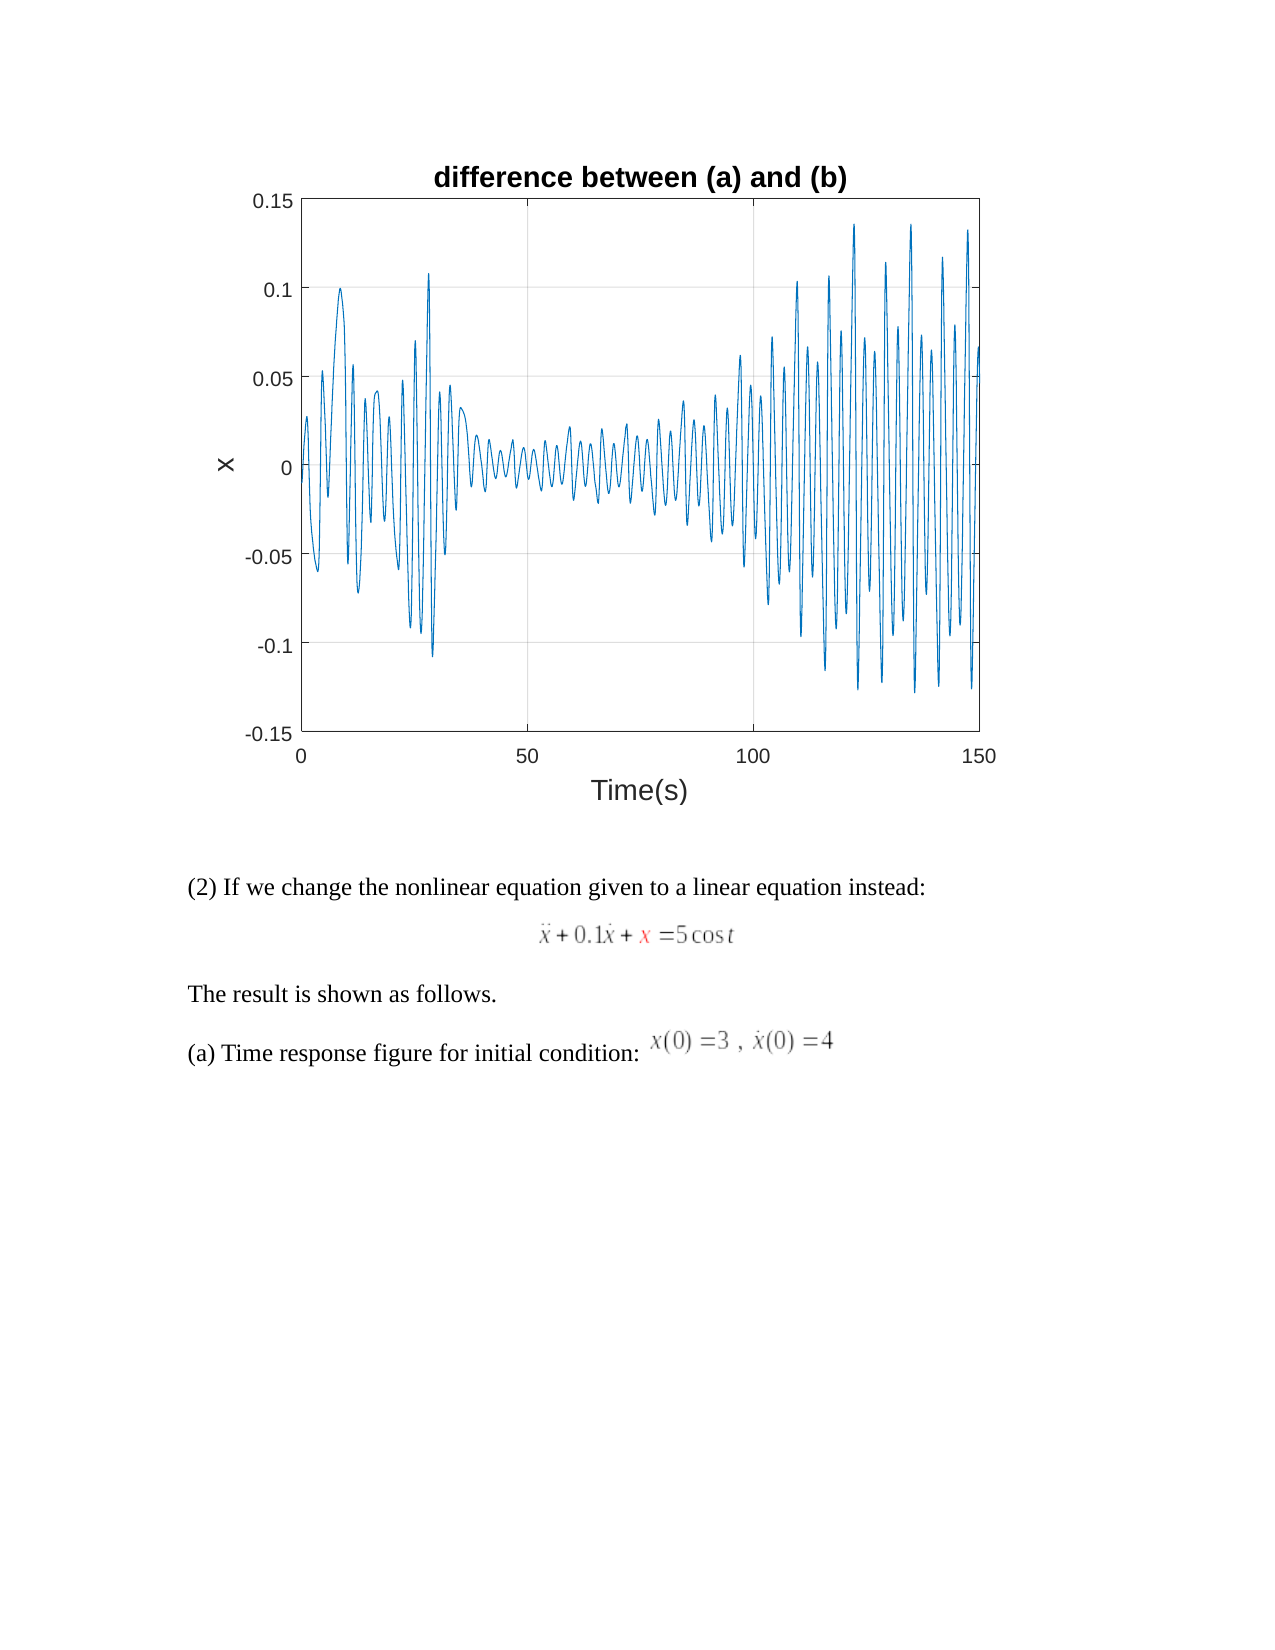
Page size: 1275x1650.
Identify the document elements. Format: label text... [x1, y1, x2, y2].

text (a) Time response figure for initial condition: [187, 1027, 1087, 1066]
text The result is shown as follows. [187, 979, 1087, 1008]
text (2) If we change the nonlinear equation given to a linear equation instead: [187, 872, 1087, 901]
